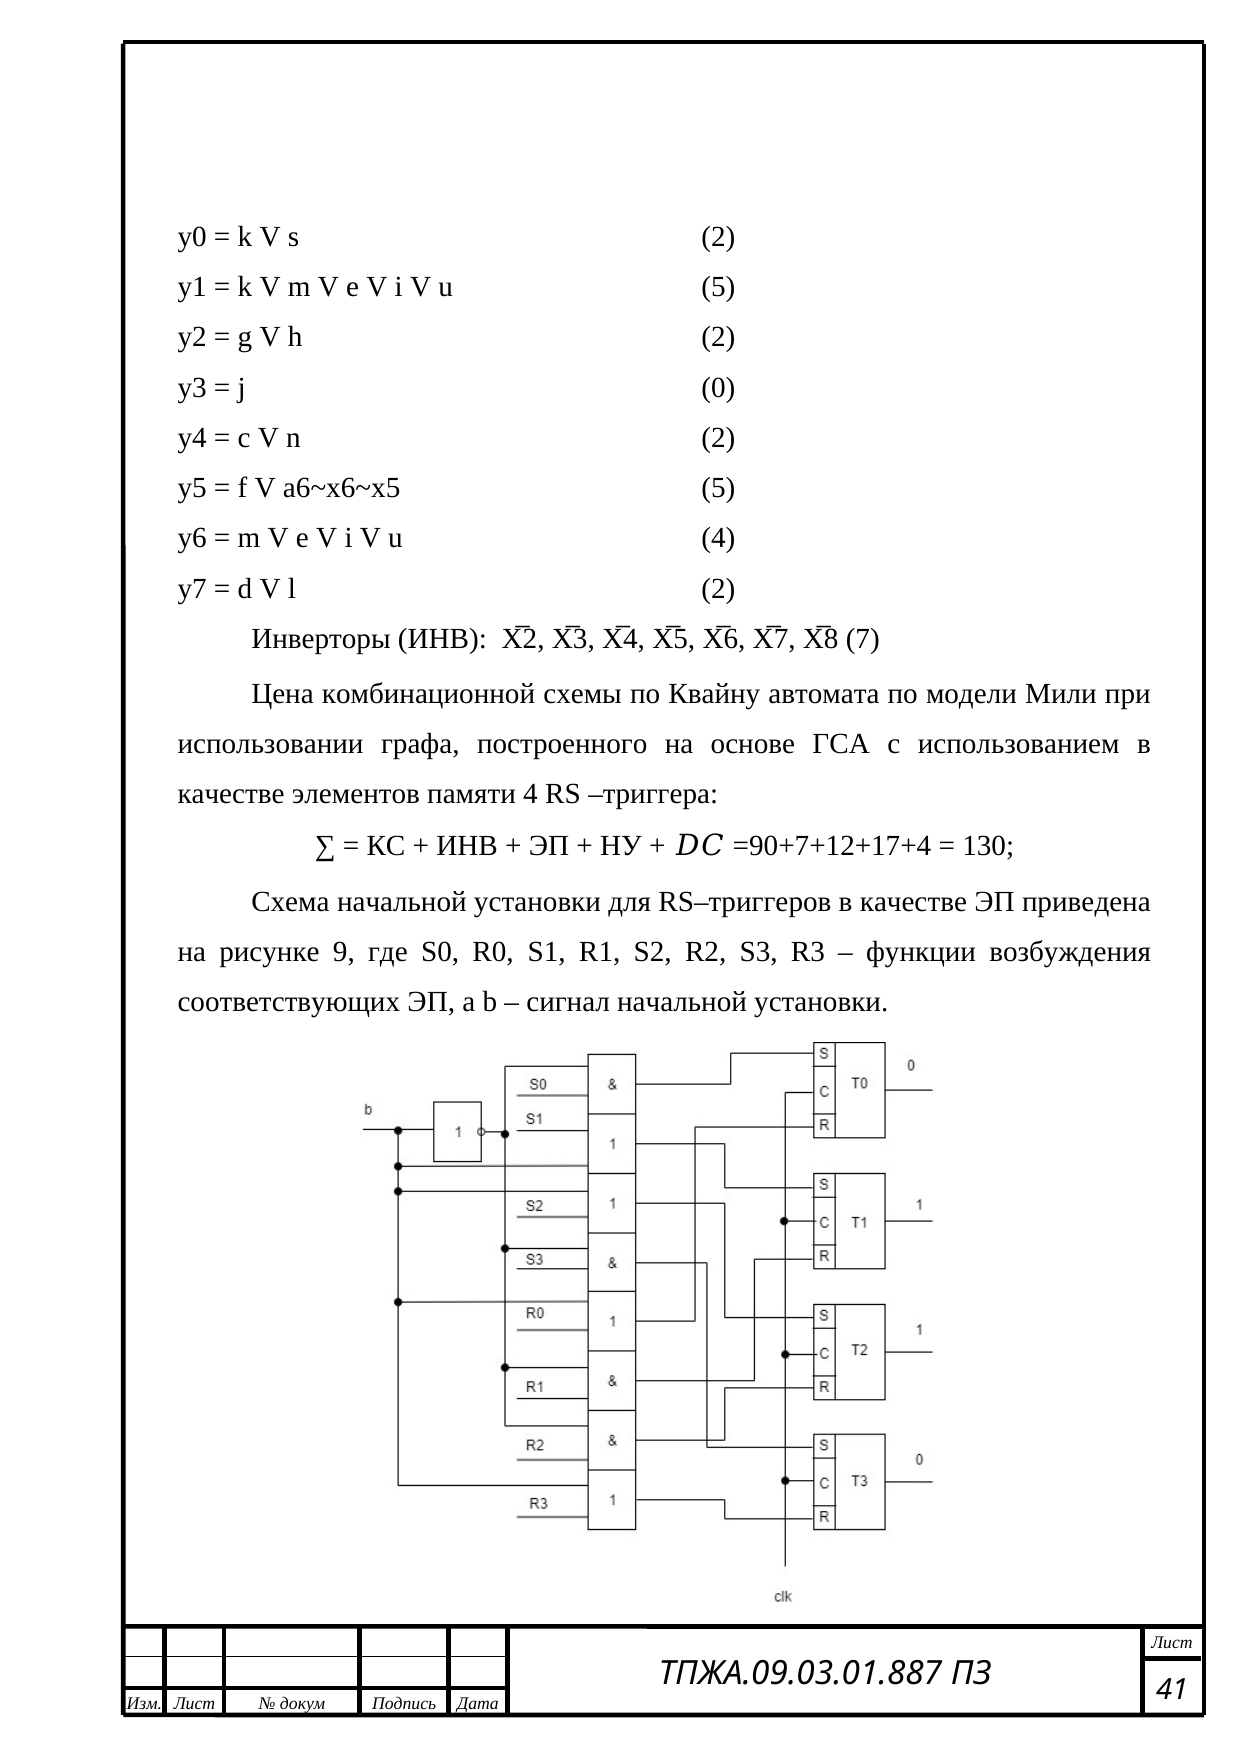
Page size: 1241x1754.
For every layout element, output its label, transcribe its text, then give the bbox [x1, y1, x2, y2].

text Цена комбинационной схемы по Квайну автомата по модели Мили при использовании графа, построенного на основе ГСА с использованием в качестве элементов памяти 4 RS –триггера: [177, 676, 1152, 810]
text (2) [701, 219, 1152, 252]
text y2 = g V h [177, 319, 627, 353]
text ∑ = КС + ИНВ + ЭП + НУ + 𝐷𝐶 =90+7+12+17+4 = 130; [177, 827, 1152, 862]
text (5) [701, 269, 1152, 303]
text y4 = c V n [177, 420, 627, 453]
text y3 = j [177, 370, 627, 403]
text y7 = d V l [177, 571, 627, 604]
text y6 = m V e V i V u [177, 521, 627, 554]
text (2) [701, 571, 1152, 604]
text (2) [701, 420, 1152, 453]
text (5) [701, 470, 1152, 504]
picture [362, 1042, 934, 1605]
text y1 = k V m V e V i V u [177, 269, 627, 303]
text (4) [701, 521, 1152, 554]
text (2) [701, 319, 1152, 353]
text Схема начальной установки для RS–триггеров в качестве ЭП приведена на рисунке 9, где S0, R0, S1, R1, S2, R2, S3, R3 – функции возбуждения соответствующих ЭП, а b – сигнал начальной установки. [177, 884, 1152, 1018]
text Инверторы (ИНВ): X̅2, X̅3, X̅4, X̅5, X̅6, X̅7, X̅8 (7) [177, 621, 1152, 655]
text y0 = k V s [177, 219, 627, 252]
text (0) [701, 370, 1152, 403]
text y5 = f V a6~x6~x5 [177, 470, 627, 504]
